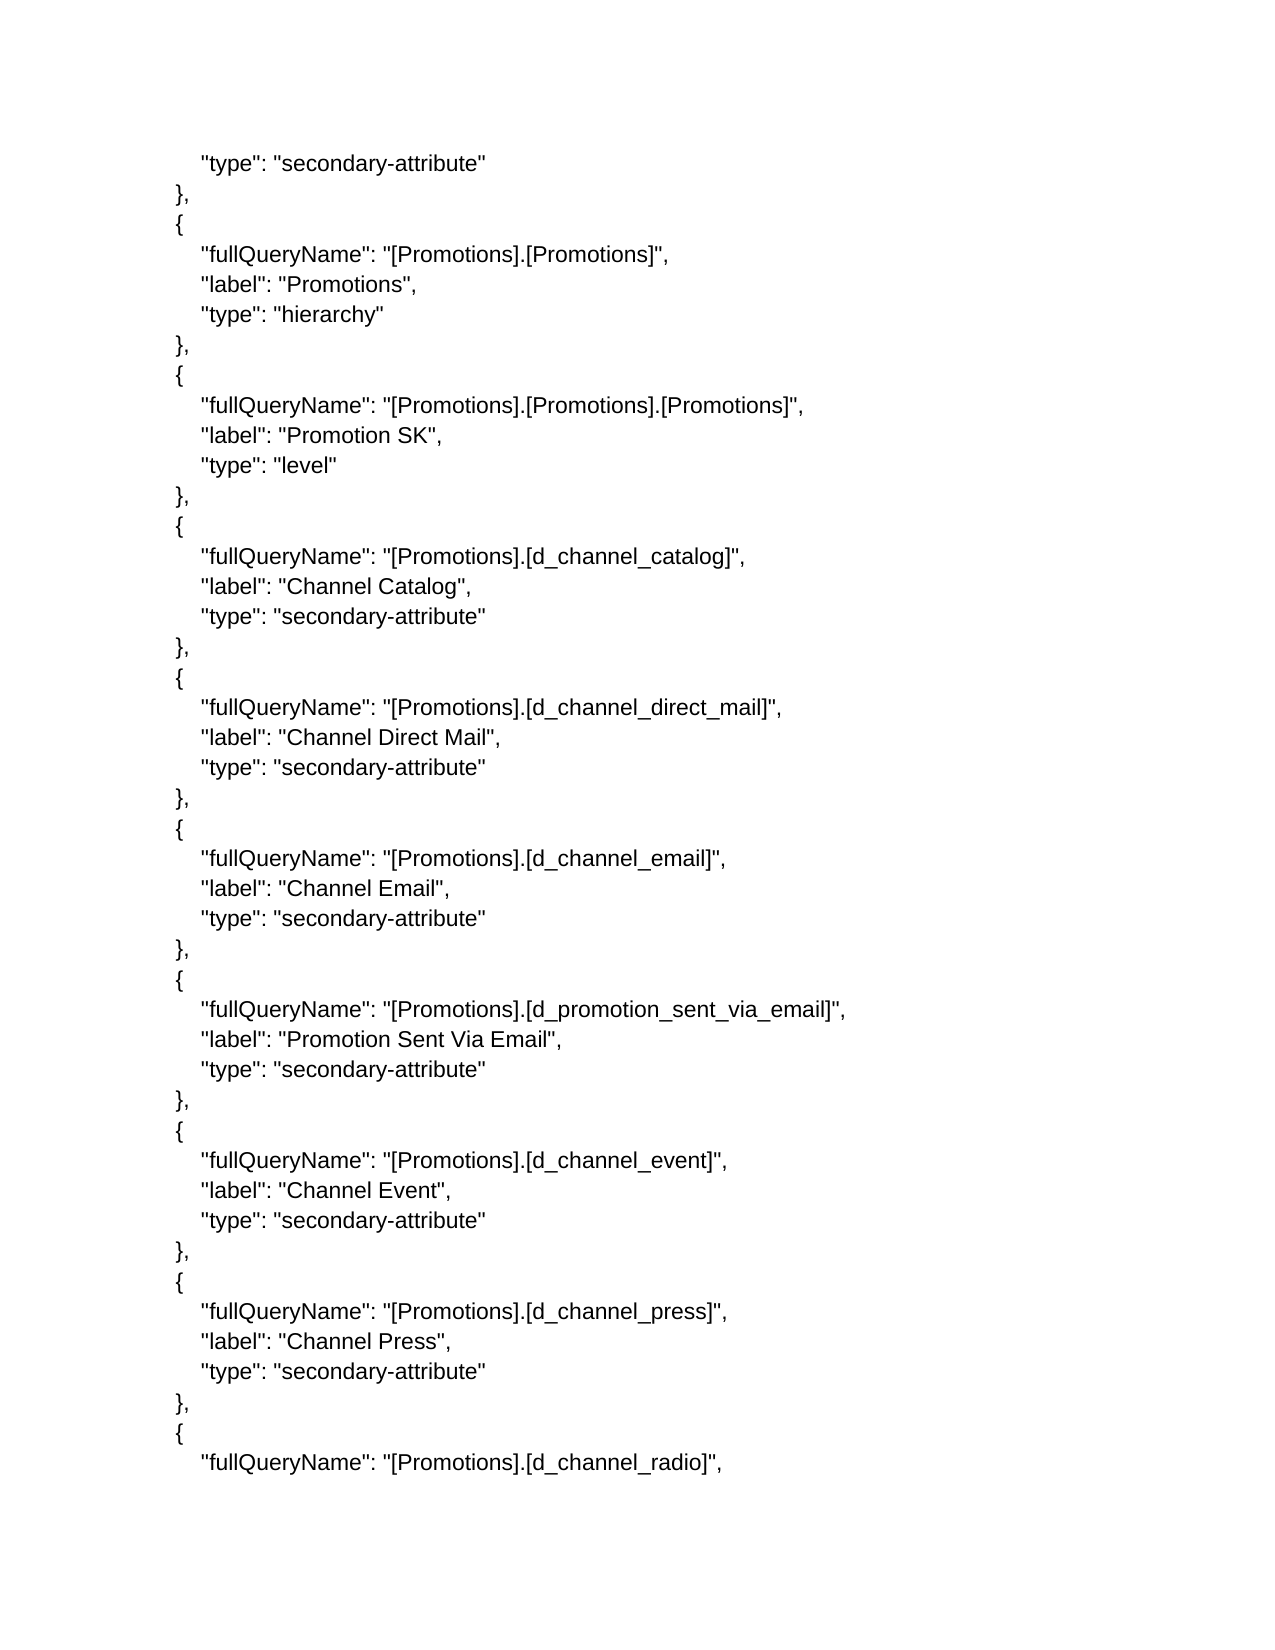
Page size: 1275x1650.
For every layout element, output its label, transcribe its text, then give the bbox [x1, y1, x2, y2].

text "label": "Channel Email", [150, 875, 1125, 901]
text { [150, 361, 1125, 388]
text }, [150, 633, 1125, 660]
text { [150, 663, 1125, 690]
text "fullQueryName": "[Promotions].[d_channel_press]", [150, 1298, 1125, 1324]
text "fullQueryName": "[Promotions].[d_promotion_sent_via_email]", [150, 996, 1125, 1022]
text }, [150, 784, 1125, 811]
text "fullQueryName": "[Promotions].[d_channel_event]", [150, 1147, 1125, 1173]
text { [150, 1419, 1125, 1445]
text { [150, 966, 1125, 992]
text }, [150, 331, 1125, 358]
text { [150, 814, 1125, 841]
text "label": "Promotion Sent Via Email", [150, 1026, 1125, 1052]
text "label": "Promotion SK", [150, 422, 1125, 448]
text "type": "level" [150, 452, 1125, 478]
text { [150, 210, 1125, 237]
text "label": "Channel Catalog", [150, 573, 1125, 599]
text "fullQueryName": "[Promotions].[d_channel_radio]", [150, 1449, 1125, 1475]
text "label": "Channel Press", [150, 1328, 1125, 1354]
text "type": "secondary-attribute" [150, 1358, 1125, 1385]
text "type": "secondary-attribute" [150, 905, 1125, 932]
text }, [150, 180, 1125, 207]
text "type": "secondary-attribute" [150, 754, 1125, 781]
text { [150, 512, 1125, 539]
text "type": "secondary-attribute" [150, 603, 1125, 629]
text "type": "secondary-attribute" [150, 150, 1125, 176]
text }, [150, 1086, 1125, 1113]
text "fullQueryName": "[Promotions].[Promotions]", [150, 241, 1125, 267]
text "fullQueryName": "[Promotions].[d_channel_direct_mail]", [150, 694, 1125, 720]
text "type": "hierarchy" [150, 301, 1125, 327]
text "fullQueryName": "[Promotions].[d_channel_catalog]", [150, 543, 1125, 569]
text { [150, 1117, 1125, 1143]
text "fullQueryName": "[Promotions].[Promotions].[Promotions]", [150, 392, 1125, 418]
text "label": "Promotions", [150, 271, 1125, 297]
text "fullQueryName": "[Promotions].[d_channel_email]", [150, 845, 1125, 871]
text "label": "Channel Direct Mail", [150, 724, 1125, 750]
text }, [150, 935, 1125, 962]
text }, [150, 482, 1125, 509]
text }, [150, 1388, 1125, 1415]
text }, [150, 1237, 1125, 1264]
text "type": "secondary-attribute" [150, 1207, 1125, 1234]
text "label": "Channel Event", [150, 1177, 1125, 1203]
text { [150, 1268, 1125, 1294]
text "type": "secondary-attribute" [150, 1056, 1125, 1083]
